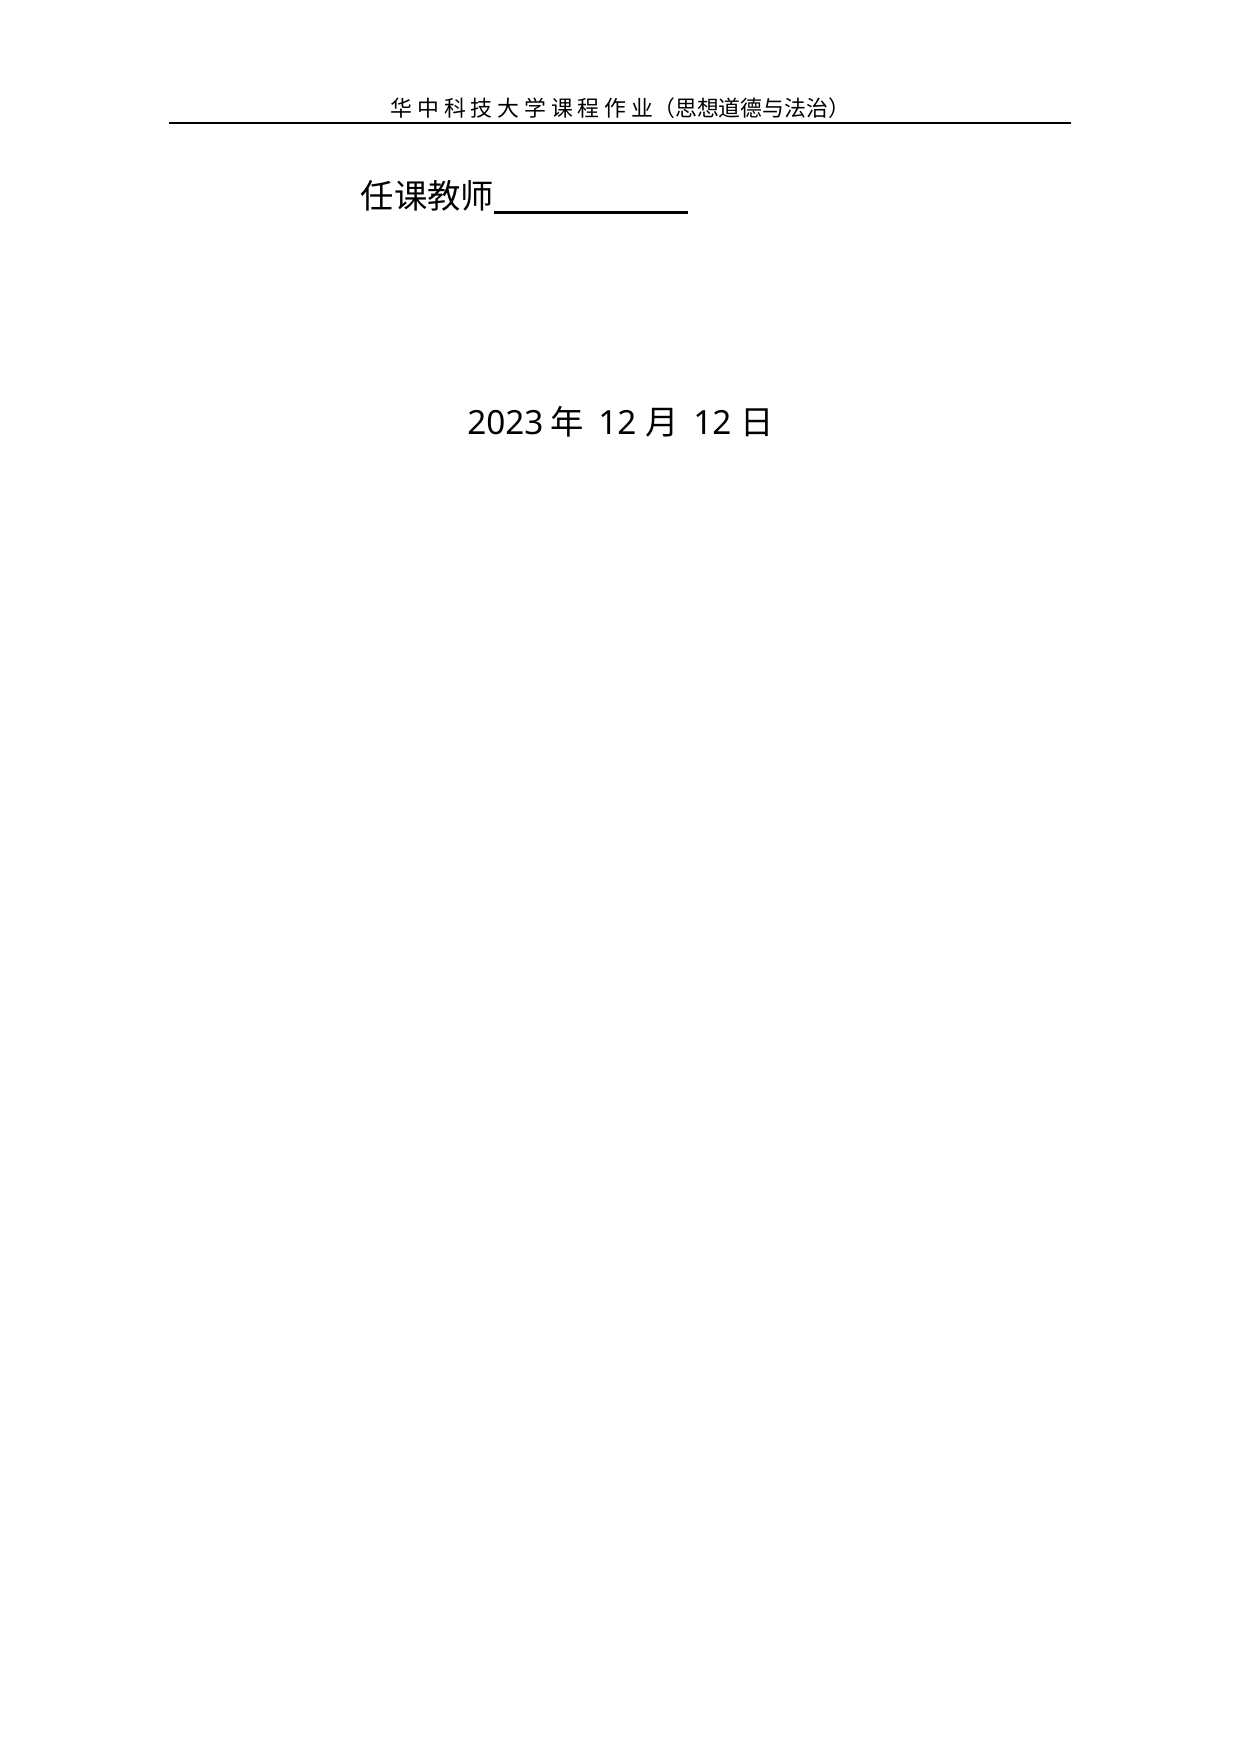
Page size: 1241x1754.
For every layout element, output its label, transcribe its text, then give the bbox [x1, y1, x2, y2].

text 2023年 12 月 12 日 [177, 388, 1063, 453]
text 任课教师 [177, 161, 944, 226]
